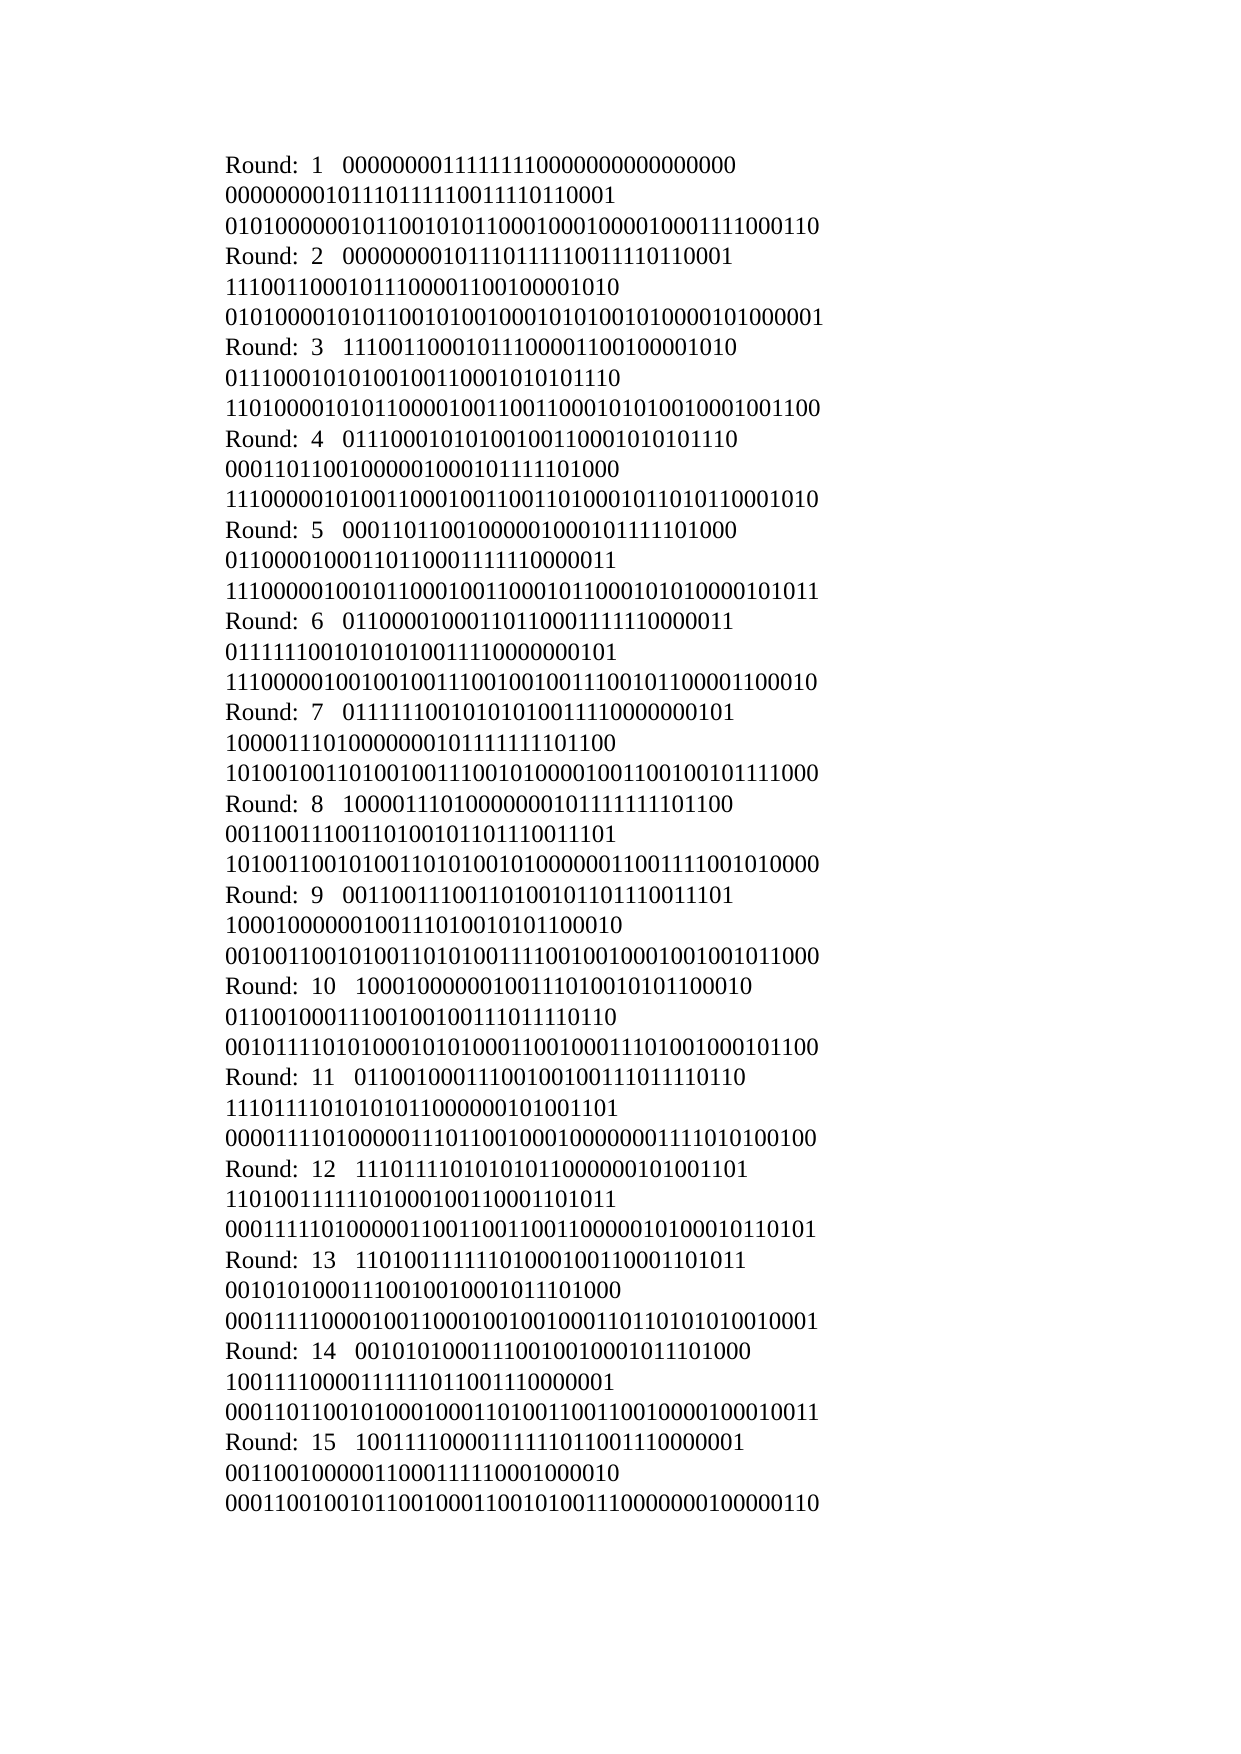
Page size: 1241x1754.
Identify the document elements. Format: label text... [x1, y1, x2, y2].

list Round: 9 00110011100110100101101110011101 10001000000100111010010101100010 001001100101001101010011110010010001001001011000 [225, 880, 1090, 969]
list Round: 2 00000000101110111110011110110001 11100110001011100001100100001010 010100001010110010100100010101001010000101000001 [225, 241, 1090, 331]
list Round: 10 10001000000100111010010101100010 01100100011100100100111011110110 001011110101000101010001100100011101001000101100 [225, 971, 1090, 1061]
list Round: 15 10011110000111111011001110000001 00110010000011000111110001000010 000110010010110010001100101001110000000100000110 [225, 1427, 1090, 1517]
list Round: 1 00000000111111110000000000000000 00000000101110111110011110110001 010100000010110010101100010001000010001111000110 [225, 150, 1090, 239]
list Round: 8 10000111010000000101111111101100 00110011100110100101101110011101 101001100101001101010010100000011001111001010000 [225, 789, 1090, 878]
list Round: 7 01111110010101010011110000000101 10000111010000000101111111101100 101001001101001001110010100001001100100101111000 [225, 697, 1090, 787]
list Round: 4 01110001010100100110001010101110 00011011001000001000101111101000 111000001010011000100110011010001011010110001010 [225, 424, 1090, 513]
list Round: 11 01100100011100100100111011110110 11101111010101011000000101001101 000011110100000111011001000100000001111010100100 [225, 1062, 1090, 1152]
list Round: 5 00011011001000001000101111101000 01100001000110110001111110000011 111000001001011000100110001011000101010000101011 [225, 515, 1090, 604]
list Round: 14 00101010001110010010001011101000 10011110000111111011001110000001 000110110010100010001101001100110010000100010011 [225, 1336, 1090, 1426]
list Round: 13 11010011111101000100110001101011 00101010001110010010001011101000 000111110000100110001001001000110110101010010001 [225, 1245, 1090, 1334]
list Round: 12 11101111010101011000000101001101 11010011111101000100110001101011 000111110100000110011001100110000010100010110101 [225, 1154, 1090, 1243]
list Round: 6 01100001000110110001111110000011 01111110010101010011110000000101 111000001001001001110010010011100101100001100010 [225, 606, 1090, 696]
list Round: 3 11100110001011100001100100001010 01110001010100100110001010101110 110100001010110000100110011000101010010001001100 [225, 332, 1090, 422]
